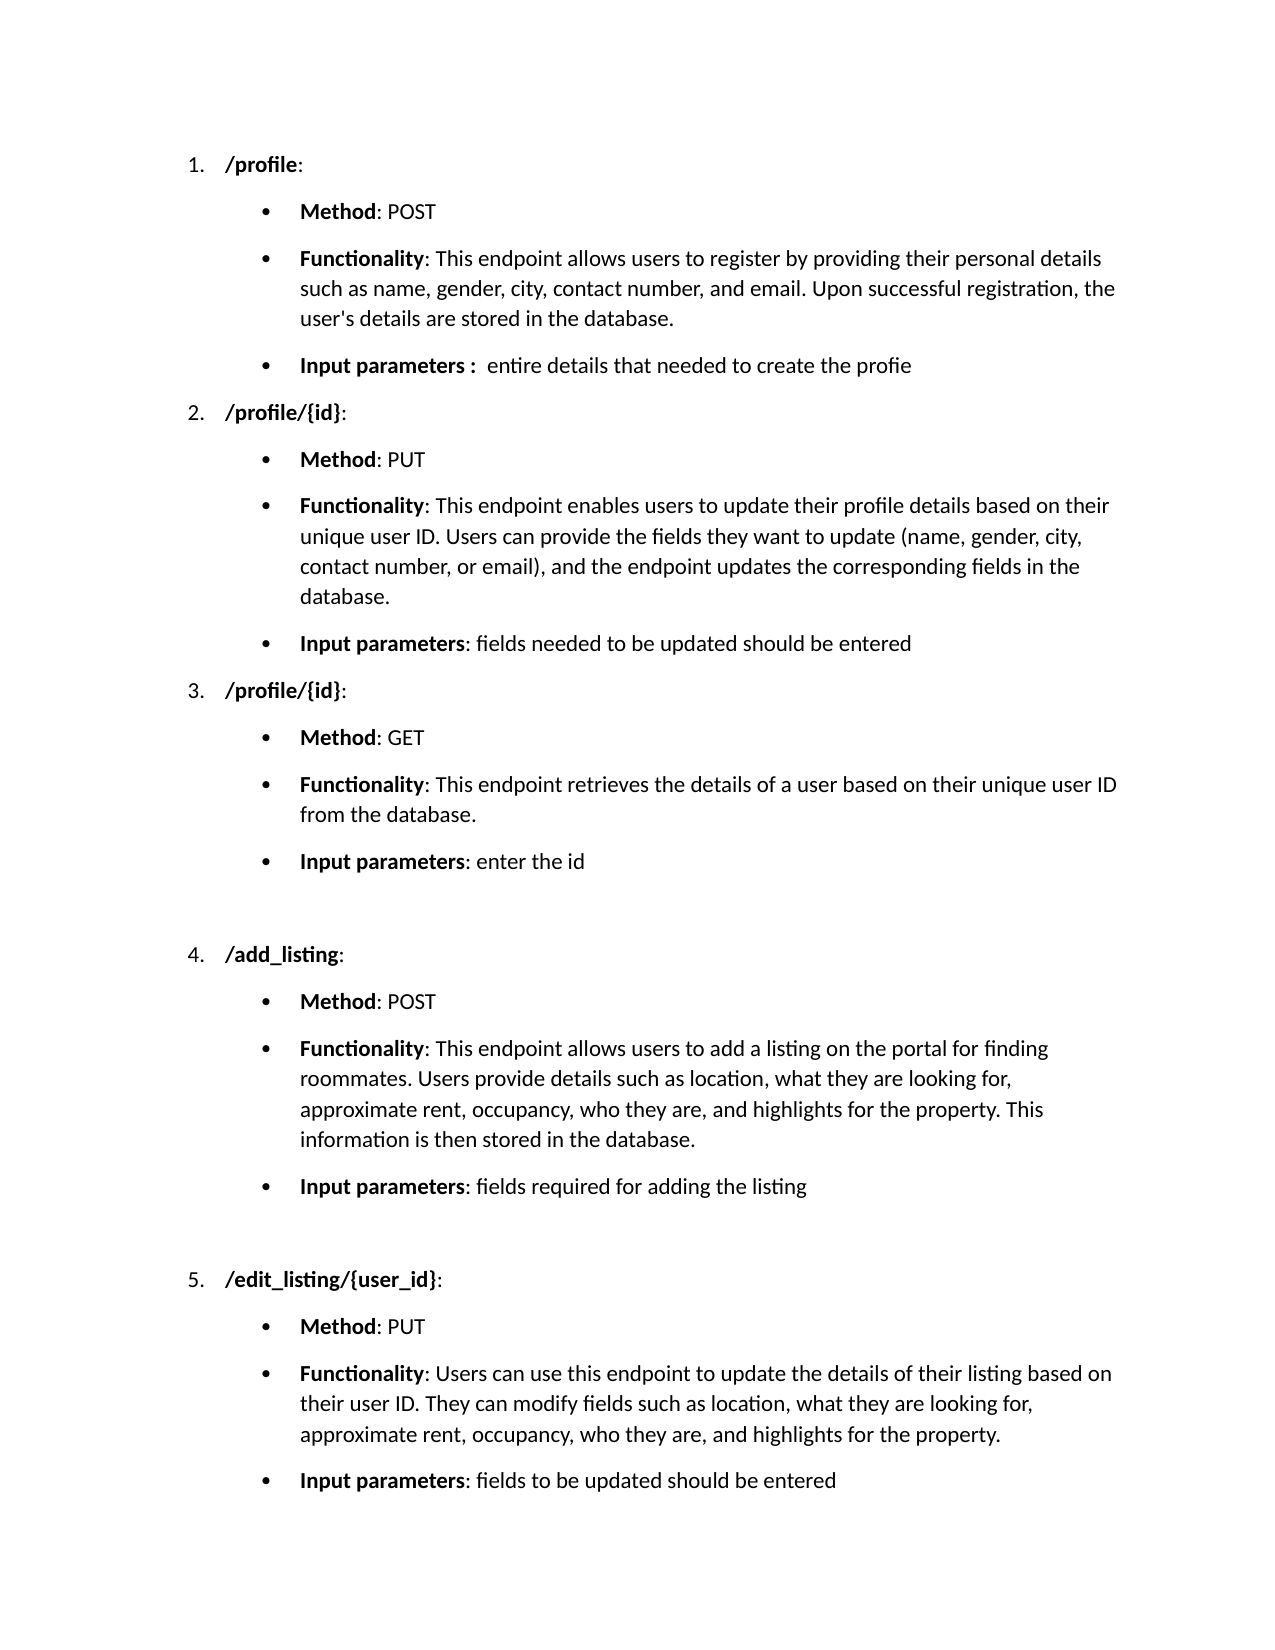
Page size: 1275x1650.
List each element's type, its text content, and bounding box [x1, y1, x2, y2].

list Method: POST [262, 197, 1125, 225]
list Input parameters : entire details that needed to create the profie [262, 351, 1125, 379]
list Method: GET [262, 723, 1125, 751]
list Input parameters: fields needed to be updated should be entered [262, 629, 1125, 657]
list Method: POST [262, 987, 1125, 1016]
list Input parameters: fields to be updated should be entered [262, 1467, 1125, 1495]
list Functionality: Users can use this endpoint to update the details of their listing based on their user ID. They can modify fields such as location, what they are looking for, approximate rent, occupancy, who they are, and highlights for the property. [262, 1359, 1125, 1448]
list Method: PUT [262, 445, 1125, 473]
list Functionality: This endpoint allows users to add a listing on the portal for finding roommates. Users provide details such as location, what they are looking for, approximate rent, occupancy, who they are, and highlights for the property. This information is then stored in the database. [262, 1034, 1125, 1153]
list /profile: [187, 150, 1125, 178]
list Functionality: This endpoint retrieves the details of a user based on their unique user ID from the database. [262, 770, 1125, 828]
list /edit_listing/{user_id}: [187, 1266, 1125, 1294]
list Input parameters: enter the id [262, 847, 1125, 875]
list Functionality: This endpoint allows users to register by providing their personal details such as name, gender, city, contact number, and email. Upon successful registration, the user's details are stored in the database. [262, 244, 1125, 332]
list /add_listing: [187, 941, 1125, 969]
list Input parameters: fields required for adding the listing [262, 1172, 1125, 1200]
list Method: PUT [262, 1312, 1125, 1341]
list /profile/{id}: [187, 676, 1125, 704]
list Functionality: This endpoint enables users to update their profile details based on their unique user ID. Users can provide the fields they want to update (name, gender, city, contact number, or email), and the endpoint updates the corresponding fields in the database. [262, 492, 1125, 610]
list /profile/{id}: [187, 398, 1125, 426]
